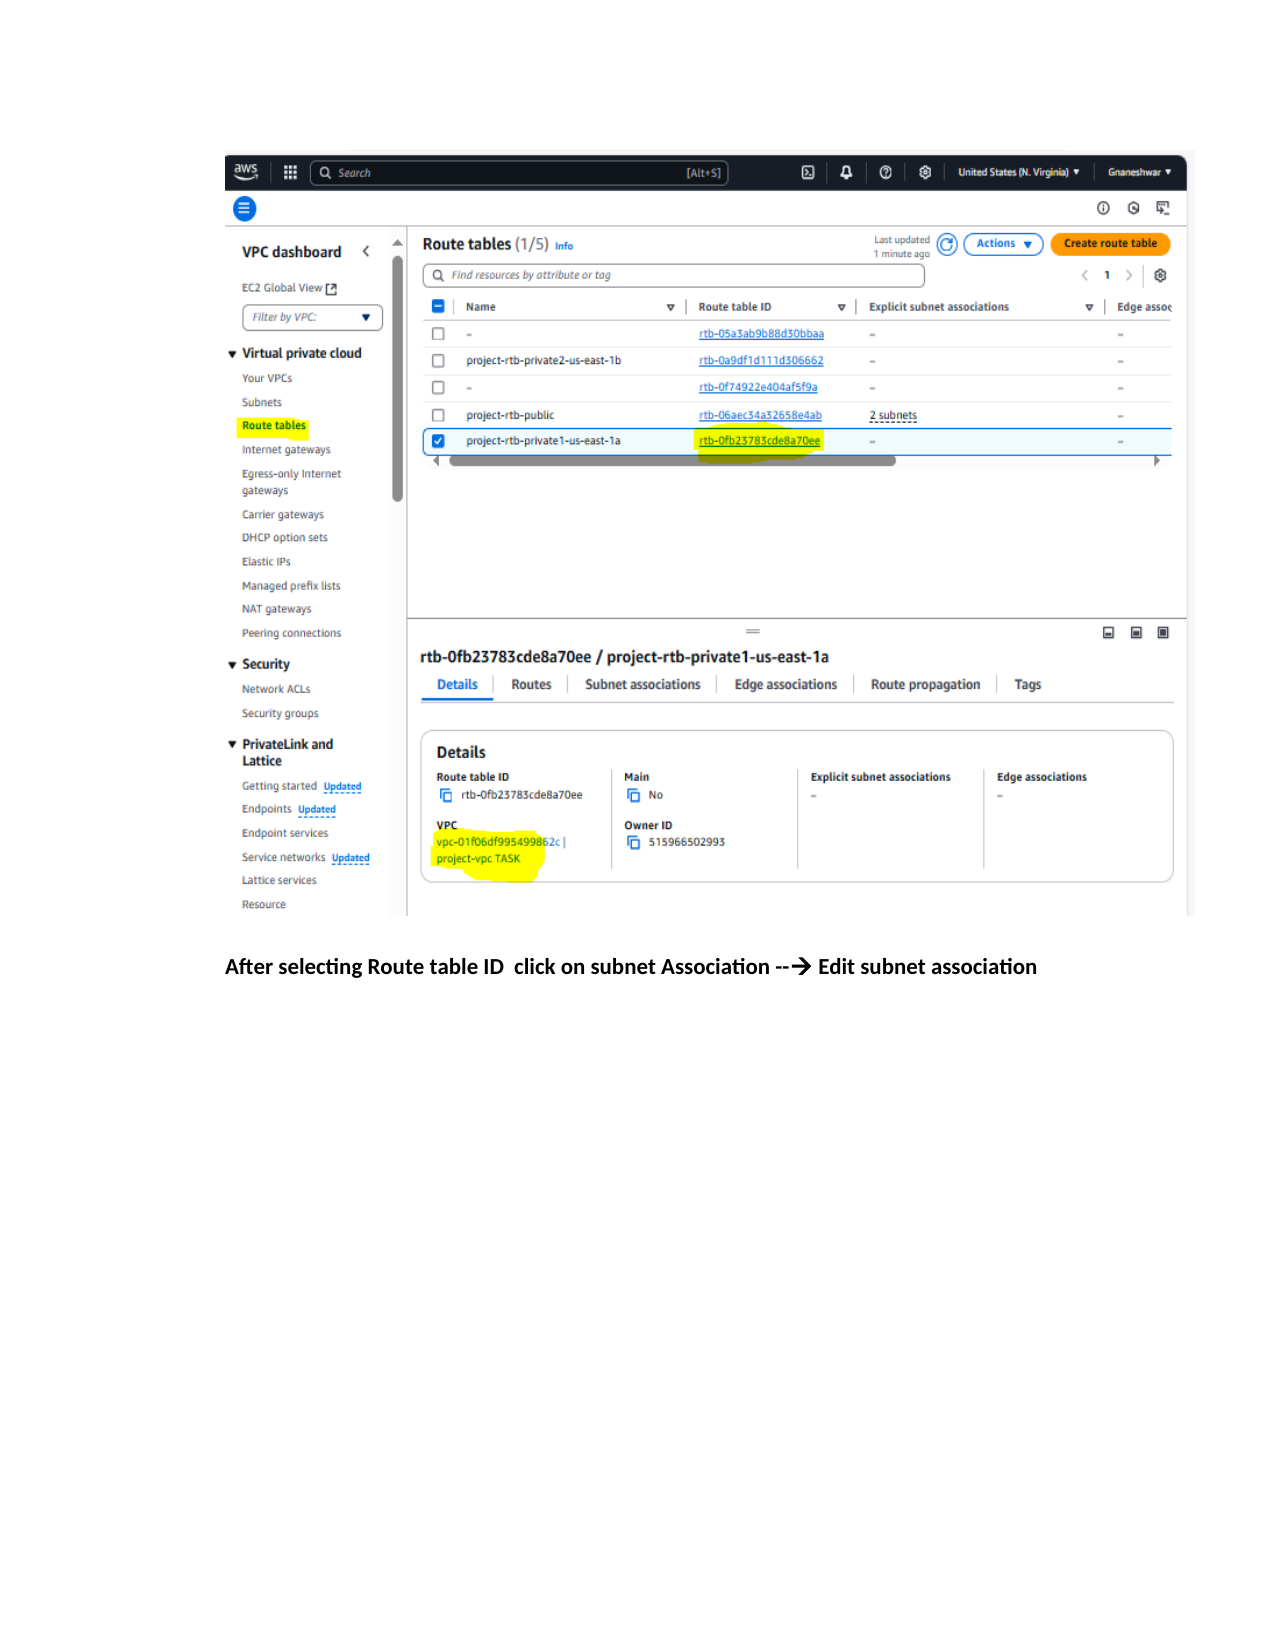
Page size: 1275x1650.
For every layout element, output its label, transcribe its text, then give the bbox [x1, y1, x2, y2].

picture [225, 150, 1195, 916]
list After selecting Route table ID click on subnet Association -- Edit subnet association [225, 952, 1125, 980]
